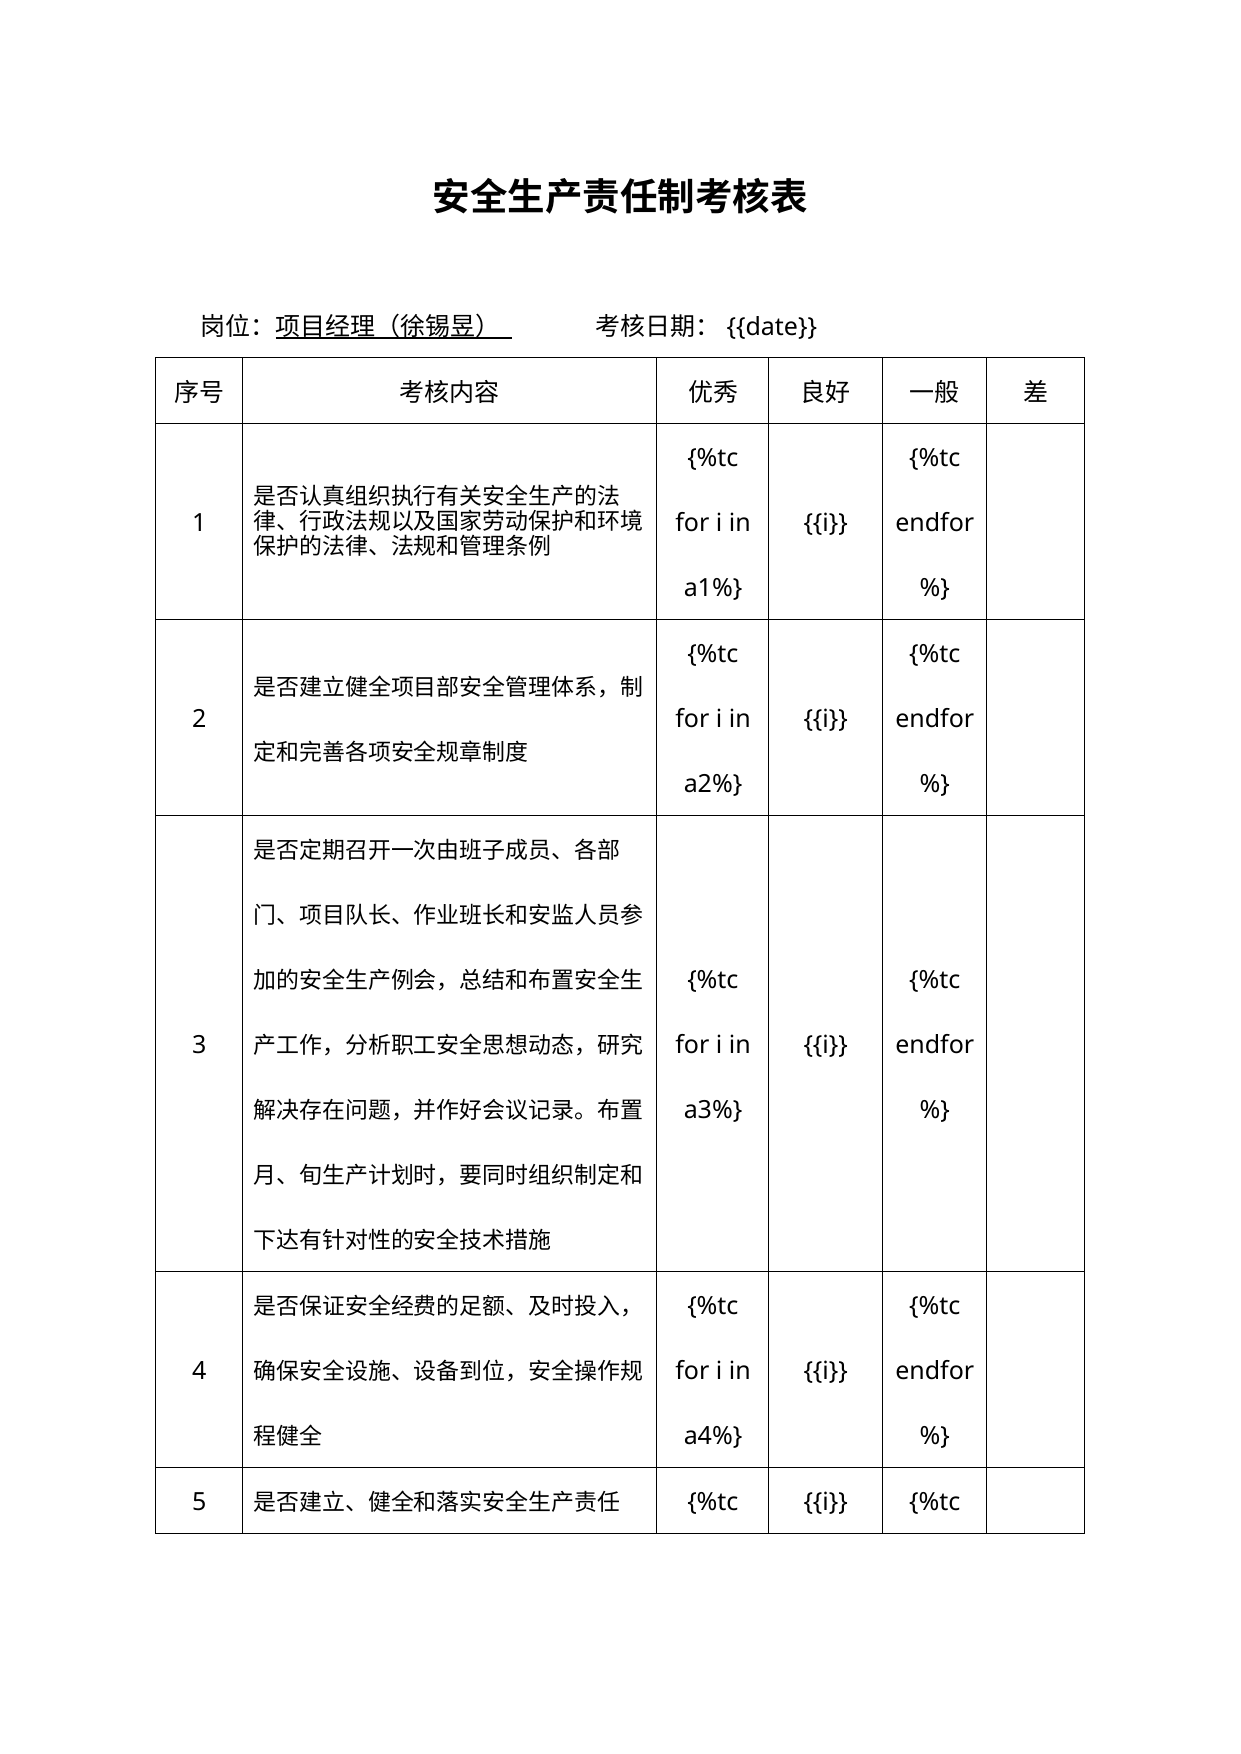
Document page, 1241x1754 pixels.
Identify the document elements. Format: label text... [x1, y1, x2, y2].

table_cell {{i}} [769, 1468, 882, 1533]
table_cell {%tc for i in a2%} [657, 620, 768, 815]
table_header 序号 [156, 358, 242, 423]
table_cell [987, 1468, 1084, 1533]
table_cell [987, 424, 1084, 619]
table_cell {%tc endfor%} [883, 424, 986, 619]
table_header 一般 [883, 358, 986, 423]
text 安全生产责任制考核表 [187, 162, 1053, 227]
table_cell [987, 1272, 1084, 1467]
table_cell 是否认真组织执行有关安全生产的法律、行政法规以及国家劳动保护和环境保护的法律、法规和管理条例 [243, 424, 656, 619]
table_cell 2 [156, 620, 242, 815]
table_cell 4 [156, 1272, 242, 1467]
table_header 优秀 [657, 358, 768, 423]
table_cell {%tc for i in a5%} [657, 1468, 768, 1533]
table_cell [987, 816, 1084, 1271]
table_cell {%tc endfor%} [883, 620, 986, 815]
table_cell {%tc endfor%} [883, 816, 986, 1271]
table_cell [987, 620, 1084, 815]
table_cell {%tc for i in a4%} [657, 1272, 768, 1467]
table_cell {{i}} [769, 424, 882, 619]
table_cell {%tc for i in a3%} [657, 816, 768, 1271]
table_cell {{i}} [769, 1272, 882, 1467]
table_header 考核内容 [243, 358, 656, 423]
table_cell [243, 1468, 656, 1533]
table_cell 是否建立健全项目部安全管理体系，制定和完善各项安全规章制度 [243, 620, 656, 815]
table_cell 1 [156, 424, 242, 619]
table_header 差 [987, 358, 1084, 423]
table_cell 5 [156, 1468, 242, 1533]
table_header 良好 [769, 358, 882, 423]
table_cell 是否保证安全经费的足额、及时投入，确保安全设施、设备到位，安全操作规程健全 [243, 1272, 656, 1467]
table_cell 是否定期召开一次由班子成员、各部门、项目队长、作业班长和安监人员参加的安全生产例会，总结和布置安全生产工作，分析职工安全思想动态，研究解决存在问题，并作好会议记录。布置月、旬生产计划时，要同时组织制定和下达有针对性的安全技术措施 [243, 816, 656, 1271]
table_cell {%tc endfor%} [883, 1468, 986, 1533]
table_cell {%tc for i in a1%} [657, 424, 768, 619]
table_cell {{i}} [769, 816, 882, 1271]
table_cell {{i}} [769, 620, 882, 815]
table_cell {%tc endfor%} [883, 1272, 986, 1467]
table_cell 3 [156, 816, 242, 1271]
text 岗位：项目经理（徐锡昱） 考核日期： {{date}} [187, 292, 1053, 357]
